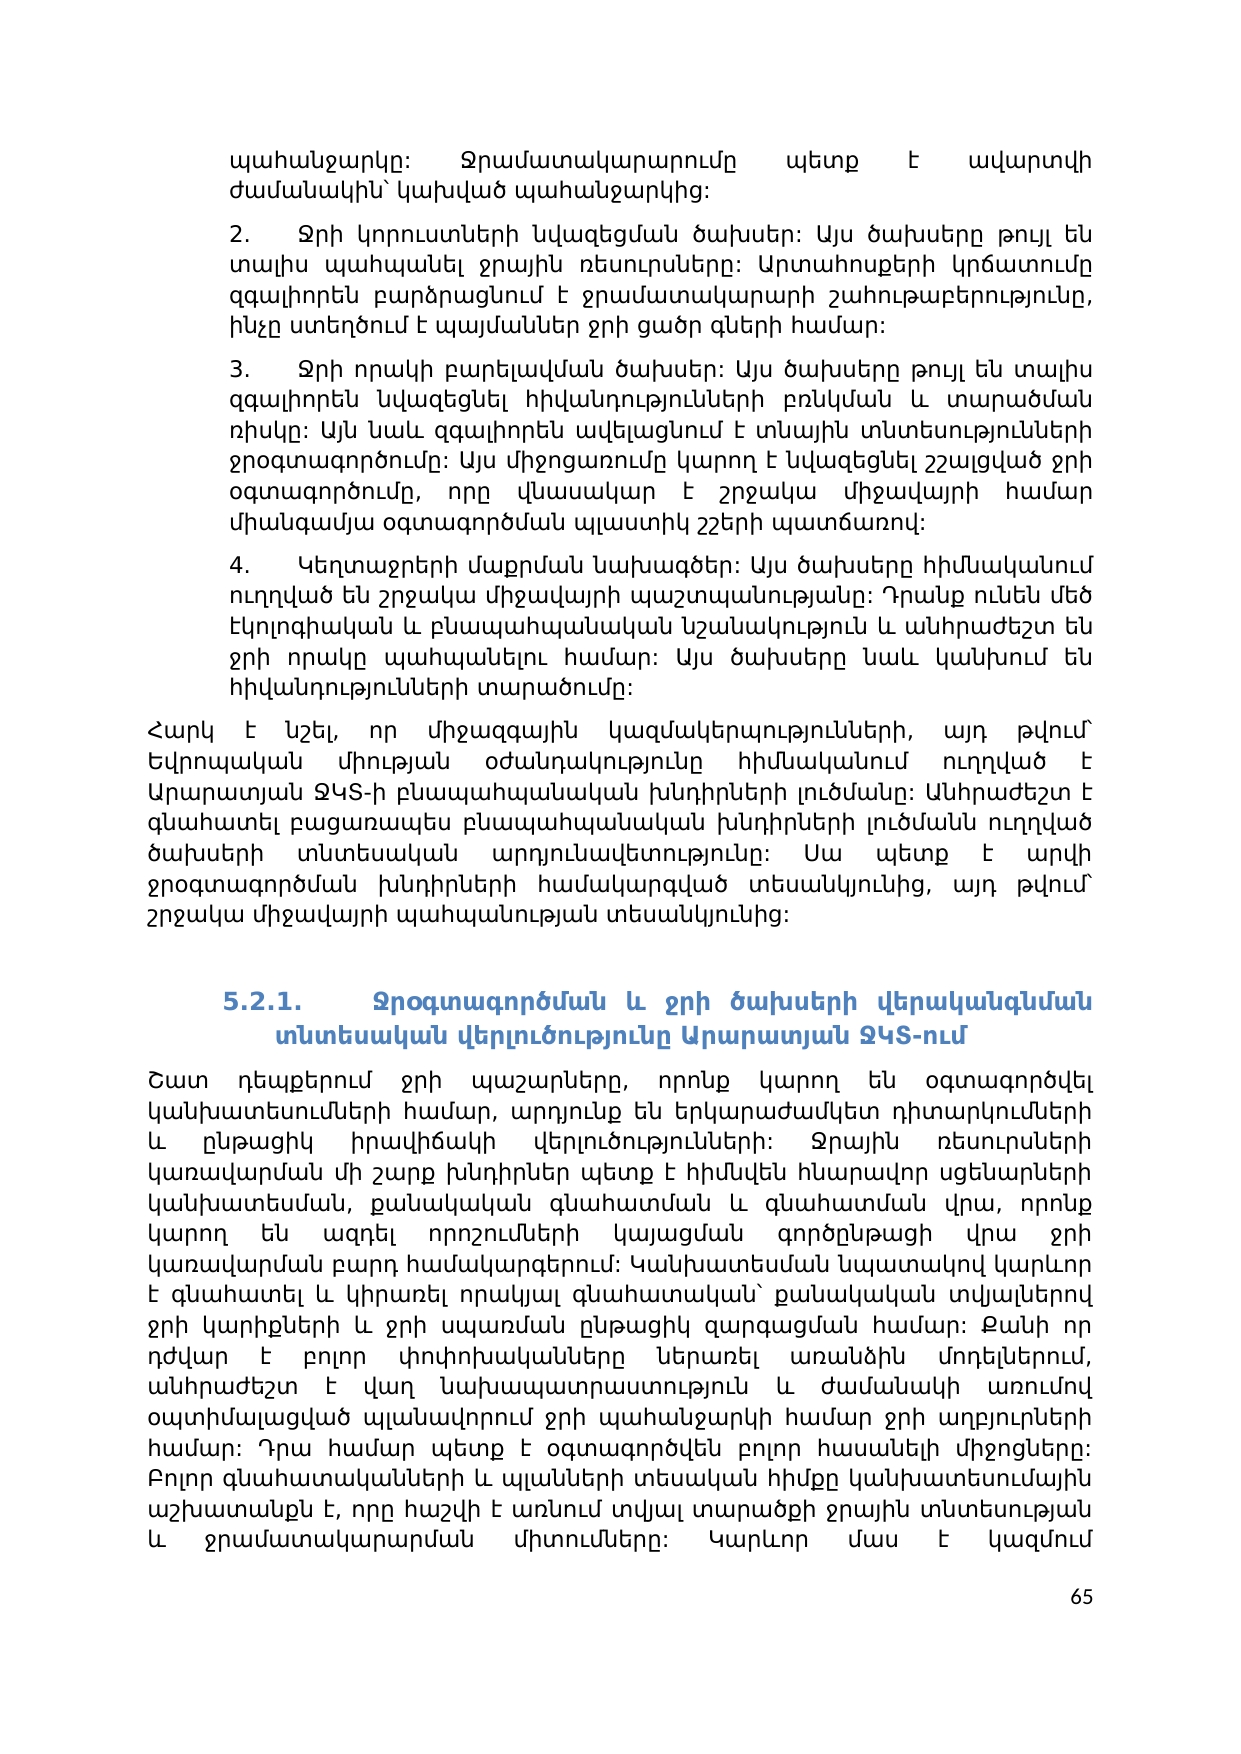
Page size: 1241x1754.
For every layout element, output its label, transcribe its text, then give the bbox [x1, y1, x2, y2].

text Հարկ է նշել, որ միջազգային կազմակերպությունների, այդ թվում՝ Եվրոպական միության օժանդակությունը հիմնականում ուղղված է Արարատյան ՋԿՏ-ի բնապահպանական խնդիրների լուծմանը: Անհրաժեշտ է գնահատել բացառապես բնապահպանական խնդիրների լուծմանն ուղղված ծախսերի տնտեսական արդյունավետությունը: Սա պետք է արվի ջրօգտագործման խնդիրների համակարգված տեսանկյունից, այդ թվում՝ շրջակա միջավայրի պահպանության տեսանկյունից: [147, 718, 1093, 928]
list Կեղտաջրերի մաքրման նախագծեր: Այս ծախսերը հիմնականում ուղղված են շրջակա միջավայրի պաշտպանությանը: Դրանք ունեն մեծ էկոլոգիական և բնապահպանական նշանակություն և անհրաժեշտ են ջրի որակը պահպանելու համար: Այս ծախսերը նաև կանխում են հիվանդությունների տարածումը: [229, 552, 1093, 701]
list Ջրի որակի բարելավման ծախսեր: Այս ծախսերը թույլ են տալիս զգալիորեն նվազեցնել հիվանդությունների բռնկման և տարածման ռիսկը: Այն նաև զգալիորեն ավելացնում է տնային տնտեսությունների ջրօգտագործումը: Այս միջոցառումը կարող է նվազեցնել շշալցված ջրի օգտագործումը, որը վնասակար է շրջակա միջավայրի համար միանգամյա օգտագործման պլաստիկ շշերի պատճառով: [229, 356, 1093, 536]
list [229, 147, 1093, 204]
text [147, 1067, 1093, 1553]
list Ջրօգտագործման և ջրի ծախսերի վերականգնման տնտեսական վերլուծությունը Արարատյան ՋԿՏ-ում [222, 988, 1093, 1050]
list Ջրի կորուստների նվազեցման ծախսեր: Այս ծախսերը թույլ են տալիս պահպանել ջրային ռեսուրսները: Արտահոսքերի կրճատումը զգալիորեն բարձրացնում է ջրամատակարարի շահութաբերությունը, ինչը ստեղծում է պայմաններ ջրի ցածր գների համար: [229, 221, 1093, 339]
